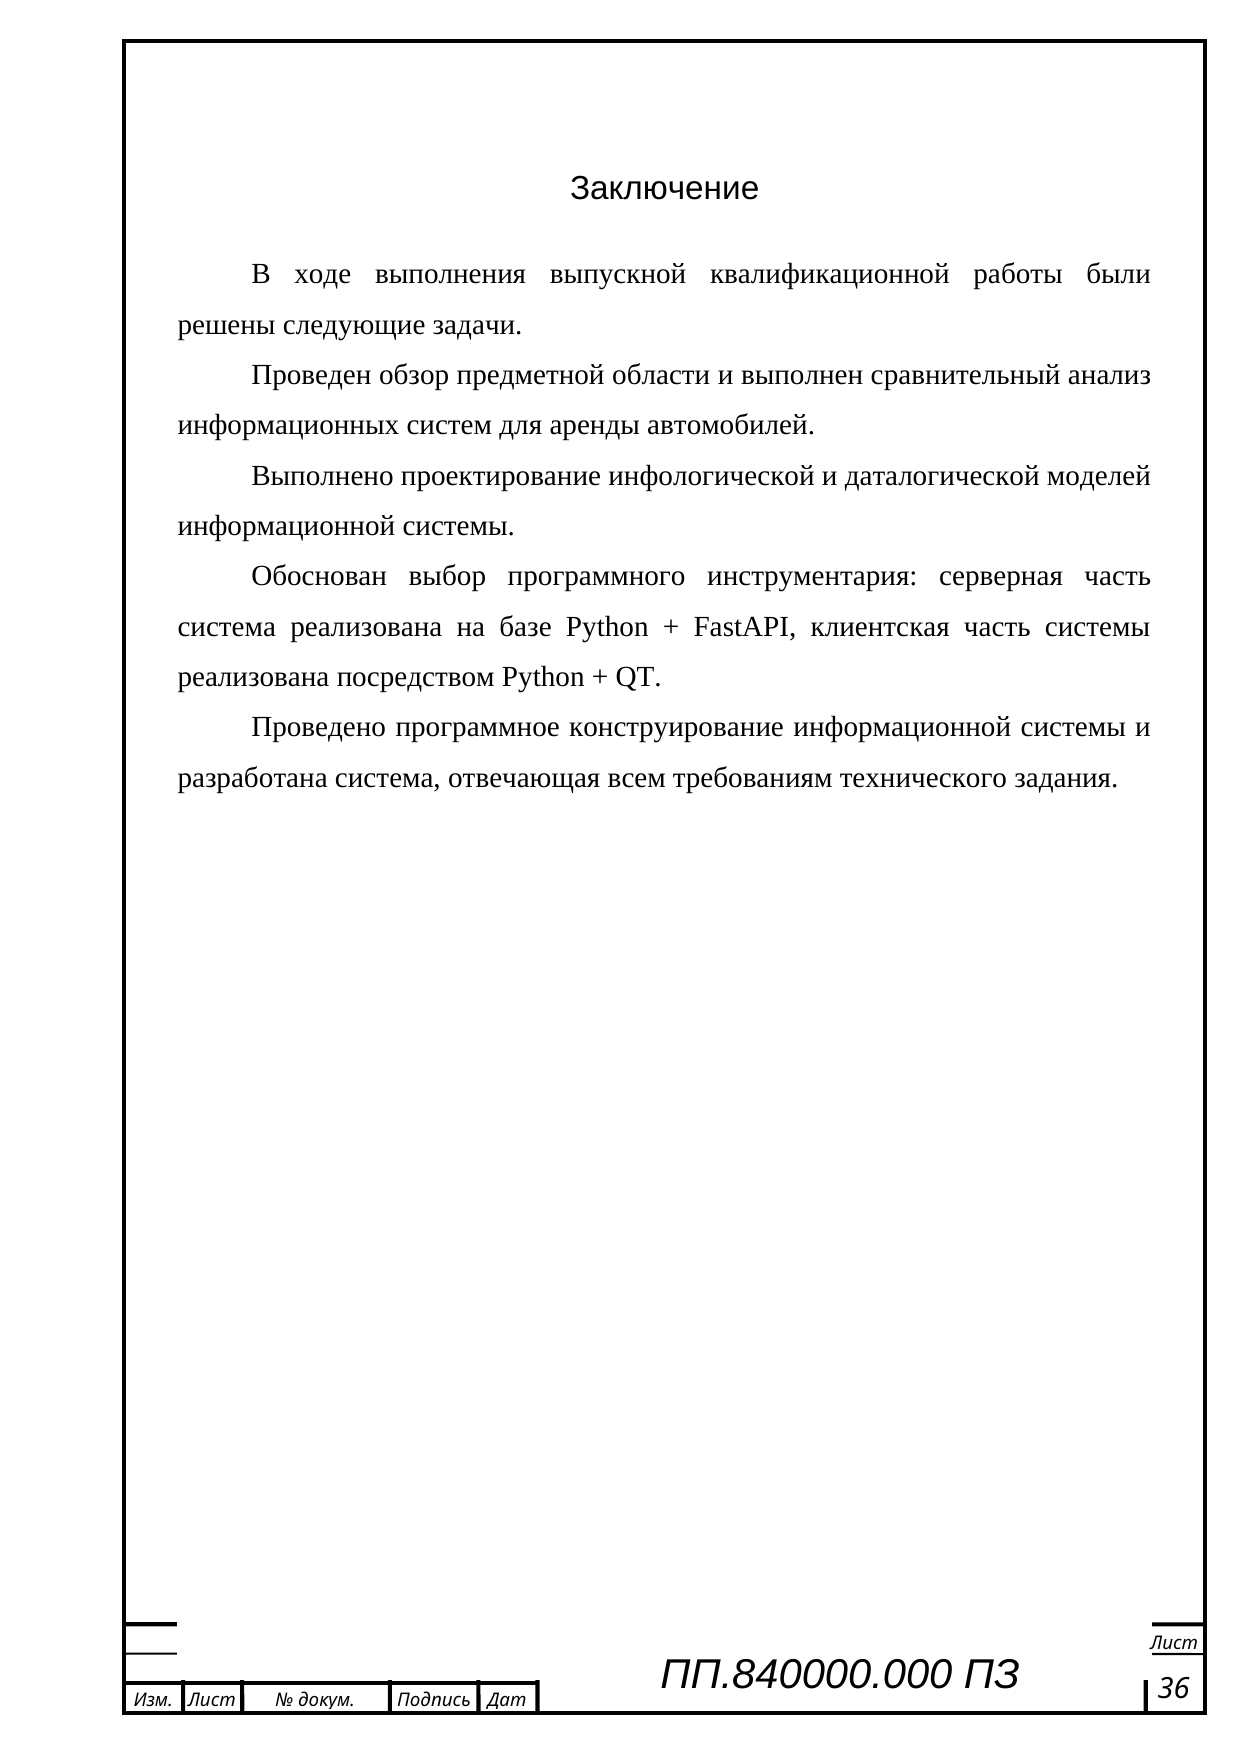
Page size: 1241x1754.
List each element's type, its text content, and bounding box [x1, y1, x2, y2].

text Выполнено проектирование инфологической и даталогической моделей информационной системы. [177, 458, 1152, 542]
text Заключение [177, 168, 1152, 207]
text Обоснован выбор программного инструментария: серверная часть система реализована на базе Python + FastAPI, клиентская часть системы реализована посредством Python + QT. [177, 558, 1152, 693]
text Проведен обзор предметной области и выполнен сравнительный анализ информационных систем для аренды автомобилей. [177, 357, 1152, 441]
text Проведено программное конструирование информационной системы и разработана система, отвечающая всем требованиям технического задания. [177, 709, 1152, 793]
text В ходе выполнения выпускной квалификационной работы были решены следующие задачи. [177, 257, 1152, 340]
